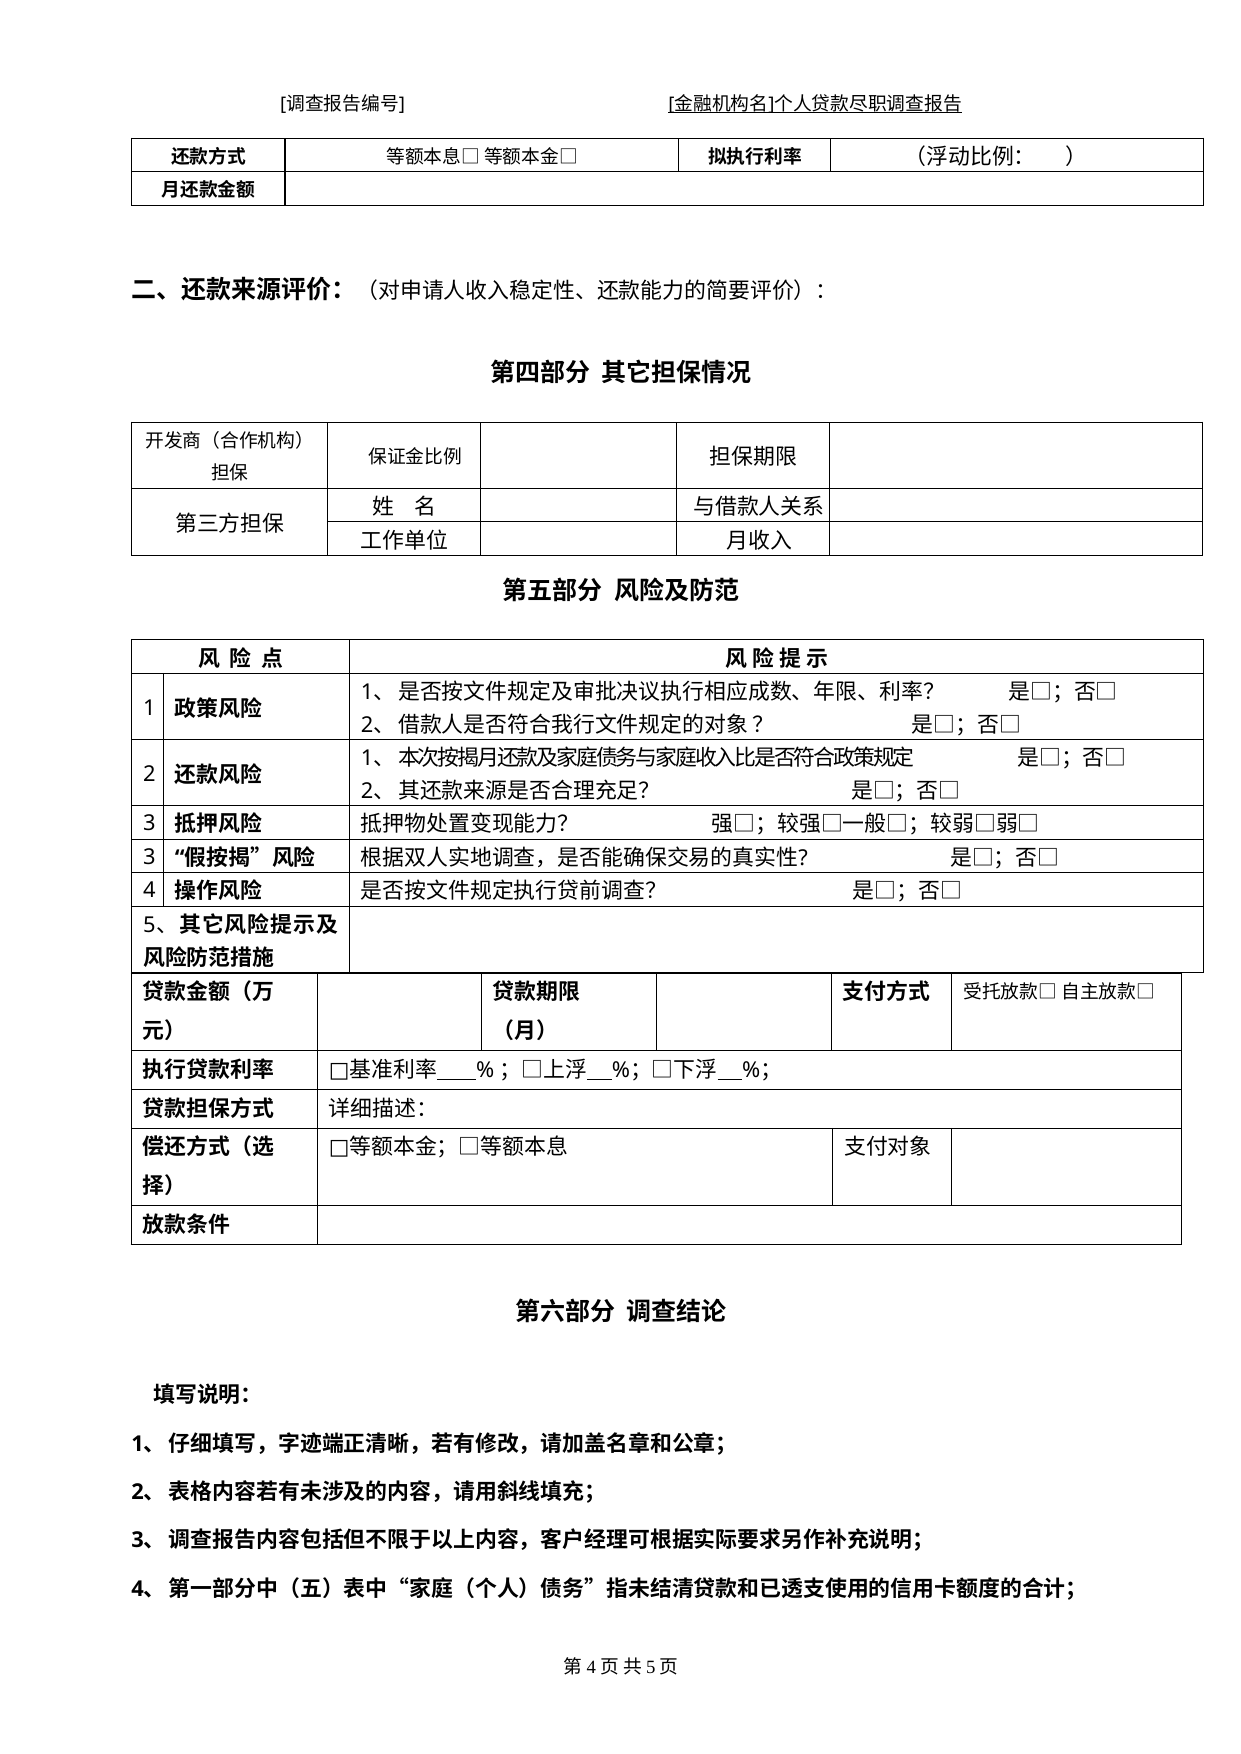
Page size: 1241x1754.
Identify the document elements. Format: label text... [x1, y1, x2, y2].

text 第四部分 其它担保情况 [131, 338, 1110, 403]
table_cell 政策风险 [164, 674, 349, 739]
table_cell [350, 907, 1203, 972]
table_cell 根据双人实地调查，是否能确保交易的真实性? 是□；否□ [350, 840, 1203, 872]
table_cell 等额本息□ 等额本金□ [286, 139, 678, 171]
table_cell [830, 522, 1202, 555]
table_cell 本次按揭月还款及家庭债务与家庭收入比是否符合政策规定 是□；否□ 其还款来源是否合理充足？ 是□；否□ [350, 740, 1203, 805]
text 填写说明： [153, 1377, 1110, 1409]
table_cell 3 [132, 840, 163, 872]
table_cell 月还款金额 [132, 172, 284, 205]
text 第六部分 调查结论 [131, 1277, 1110, 1342]
table_cell 抵押物处置变现能力？ 强□；较强□一般□；较弱□弱□ [350, 806, 1203, 838]
table_header [657, 974, 831, 1050]
table_cell 2 [132, 740, 163, 805]
table_cell [830, 489, 1202, 521]
table_cell 是否按文件规定及审批决议执行相应成数、年限、利率？ 是□；否□ 借款人是否符合我行文件规定的对象 ？ 是□；否□ [350, 674, 1203, 739]
table_header 保证金比例 [328, 423, 480, 488]
table_header 受托放款□ 自主放款□ [952, 974, 1181, 1050]
text 第五部分 风险及防范 [131, 556, 1110, 621]
table_header 贷款金额（万元） [132, 974, 317, 1050]
table_cell 工作单位 [328, 522, 480, 555]
list 第一部分中（五）表中“家庭（个人）债务”指未结清贷款和已透支使用的信用卡额度的合计； [131, 1570, 1110, 1603]
table_cell [286, 172, 1203, 205]
table_cell 第三方担保 [132, 489, 327, 555]
table_cell 贷款担保方式 [132, 1090, 317, 1128]
table_cell 偿还方式（选择） [132, 1129, 317, 1205]
table_cell 还款方式 [132, 139, 284, 171]
list 调查报告内容包括但不限于以上内容，客户经理可根据实际要求另作补充说明； [131, 1522, 1110, 1554]
table_header [481, 423, 676, 488]
table_cell “假按揭”风险 [164, 840, 349, 872]
table_cell 5、其它风险提示及风险防范措施 [132, 907, 349, 972]
table_header 风 险 提 示 [350, 640, 1203, 673]
table_cell [318, 1206, 1181, 1244]
list 表格内容若有未涉及的内容，请用斜线填充； [131, 1473, 1110, 1506]
table_cell 放款条件 [132, 1206, 317, 1244]
table_cell 3 [132, 806, 163, 838]
table_header 开发商（合作机构）担保 [132, 423, 327, 488]
table_cell [481, 489, 676, 521]
table_cell 详细描述： [318, 1090, 1181, 1128]
table_cell [952, 1129, 1181, 1205]
table_cell 还款风险 [164, 740, 349, 805]
table_cell （浮动比例： ） [831, 139, 1203, 171]
table_header [318, 974, 481, 1050]
table_cell 月收入 [677, 522, 829, 555]
table_cell 执行贷款利率 [132, 1051, 317, 1089]
text 二、还款来源评价：（对申请人收入稳定性、还款能力的简要评价）： [131, 255, 1110, 320]
table_cell 支付对象 [833, 1129, 951, 1205]
table_header 支付方式 [832, 974, 951, 1050]
table_header [830, 423, 1202, 488]
table_cell □等额本金；□等额本息 [318, 1129, 832, 1205]
table_cell 抵押风险 [164, 806, 349, 838]
table_cell 操作风险 [164, 873, 349, 906]
table_header 风 险 点 [132, 640, 349, 673]
table_cell 4 [132, 873, 163, 906]
table_cell 1 [132, 674, 163, 739]
table_header 贷款期限（月） [482, 974, 656, 1050]
table_cell □基准利率 % ；□上浮 %；□下浮 %； [318, 1051, 1181, 1089]
list 仔细填写，字迹端正清晰，若有修改，请加盖名章和公章； [131, 1425, 1110, 1458]
table_cell 拟执行利率 [679, 139, 830, 171]
table_cell 与借款人关系 [677, 489, 829, 521]
table_cell 是否按文件规定执行贷前调查？ 是□；否□ [350, 873, 1203, 906]
table_cell 姓 名 [328, 489, 480, 521]
table_cell [481, 522, 676, 555]
table_header 担保期限 [677, 423, 829, 488]
